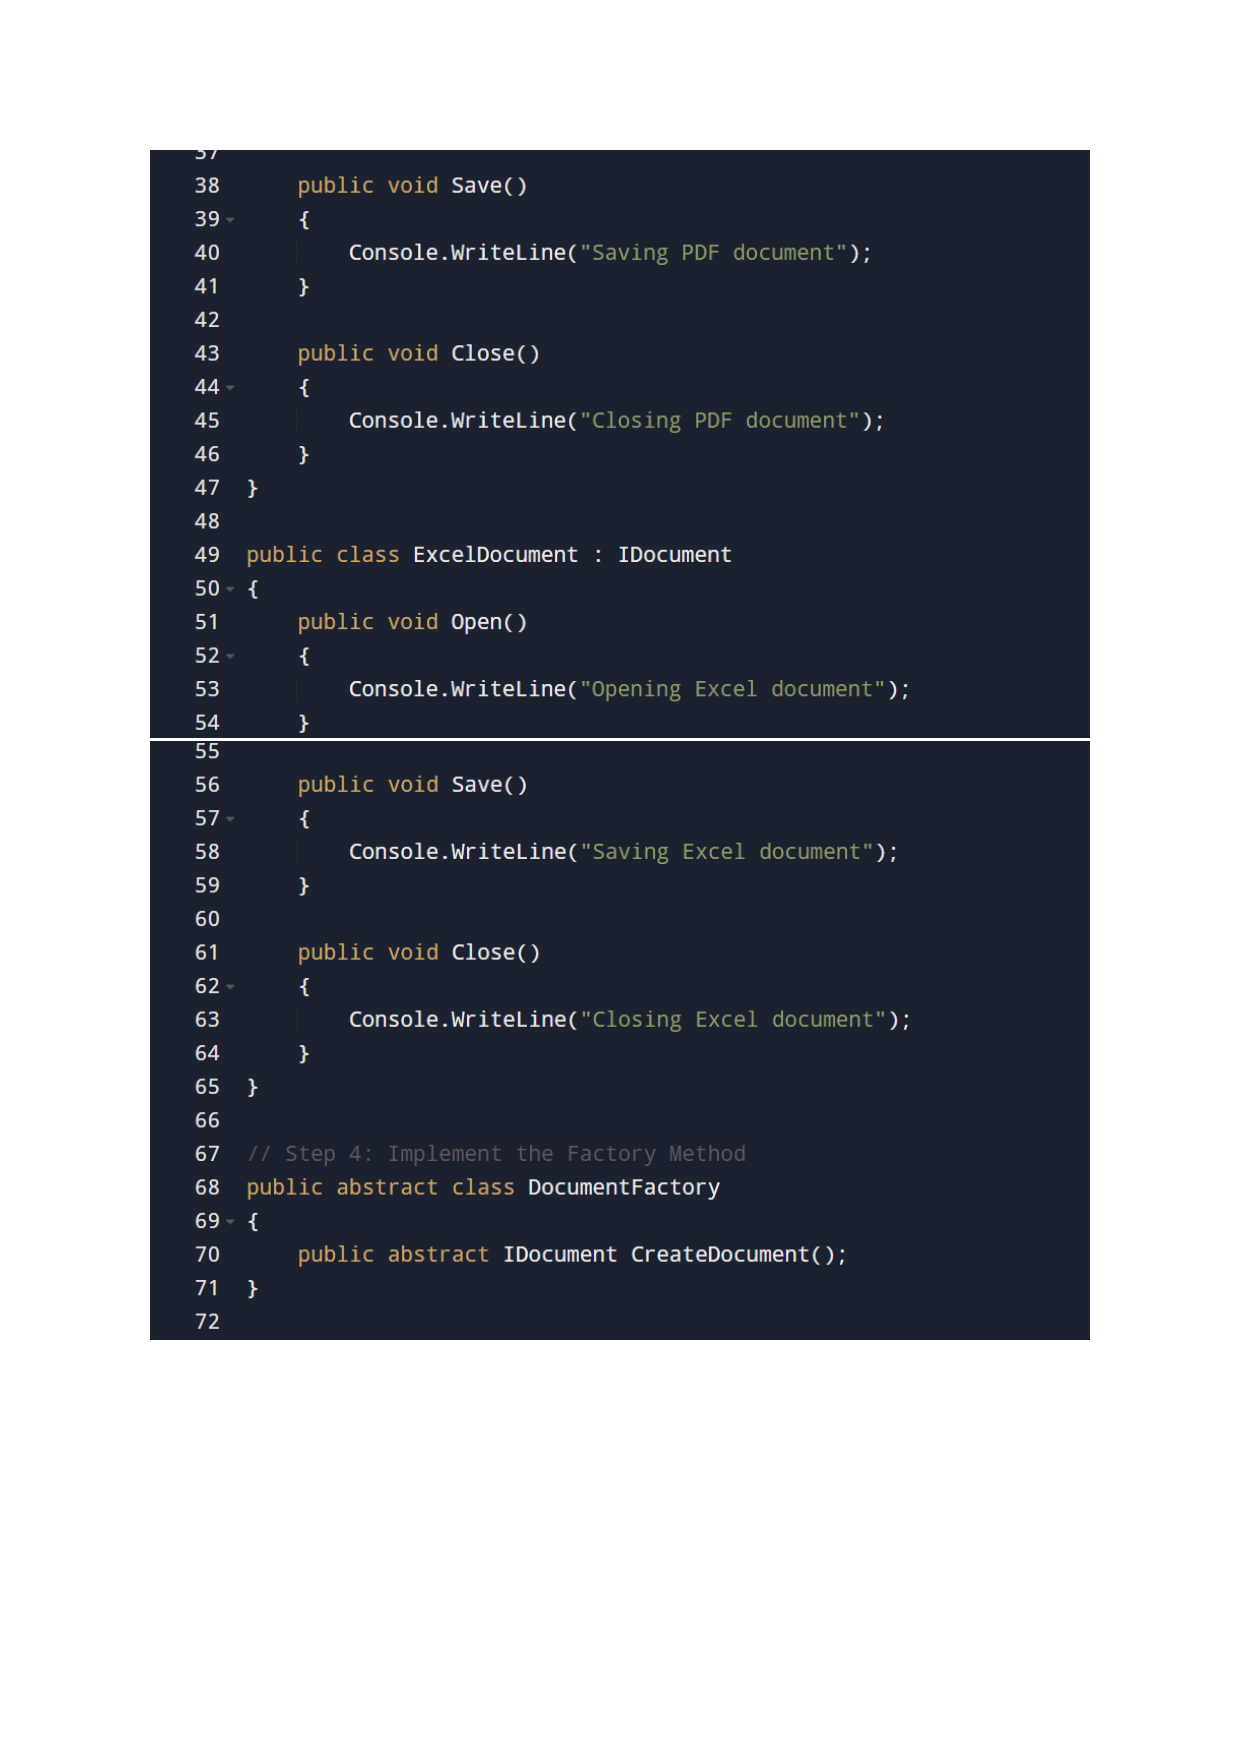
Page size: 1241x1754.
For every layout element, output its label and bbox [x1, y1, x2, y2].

picture [150, 741, 1090, 1340]
picture [150, 150, 1090, 738]
